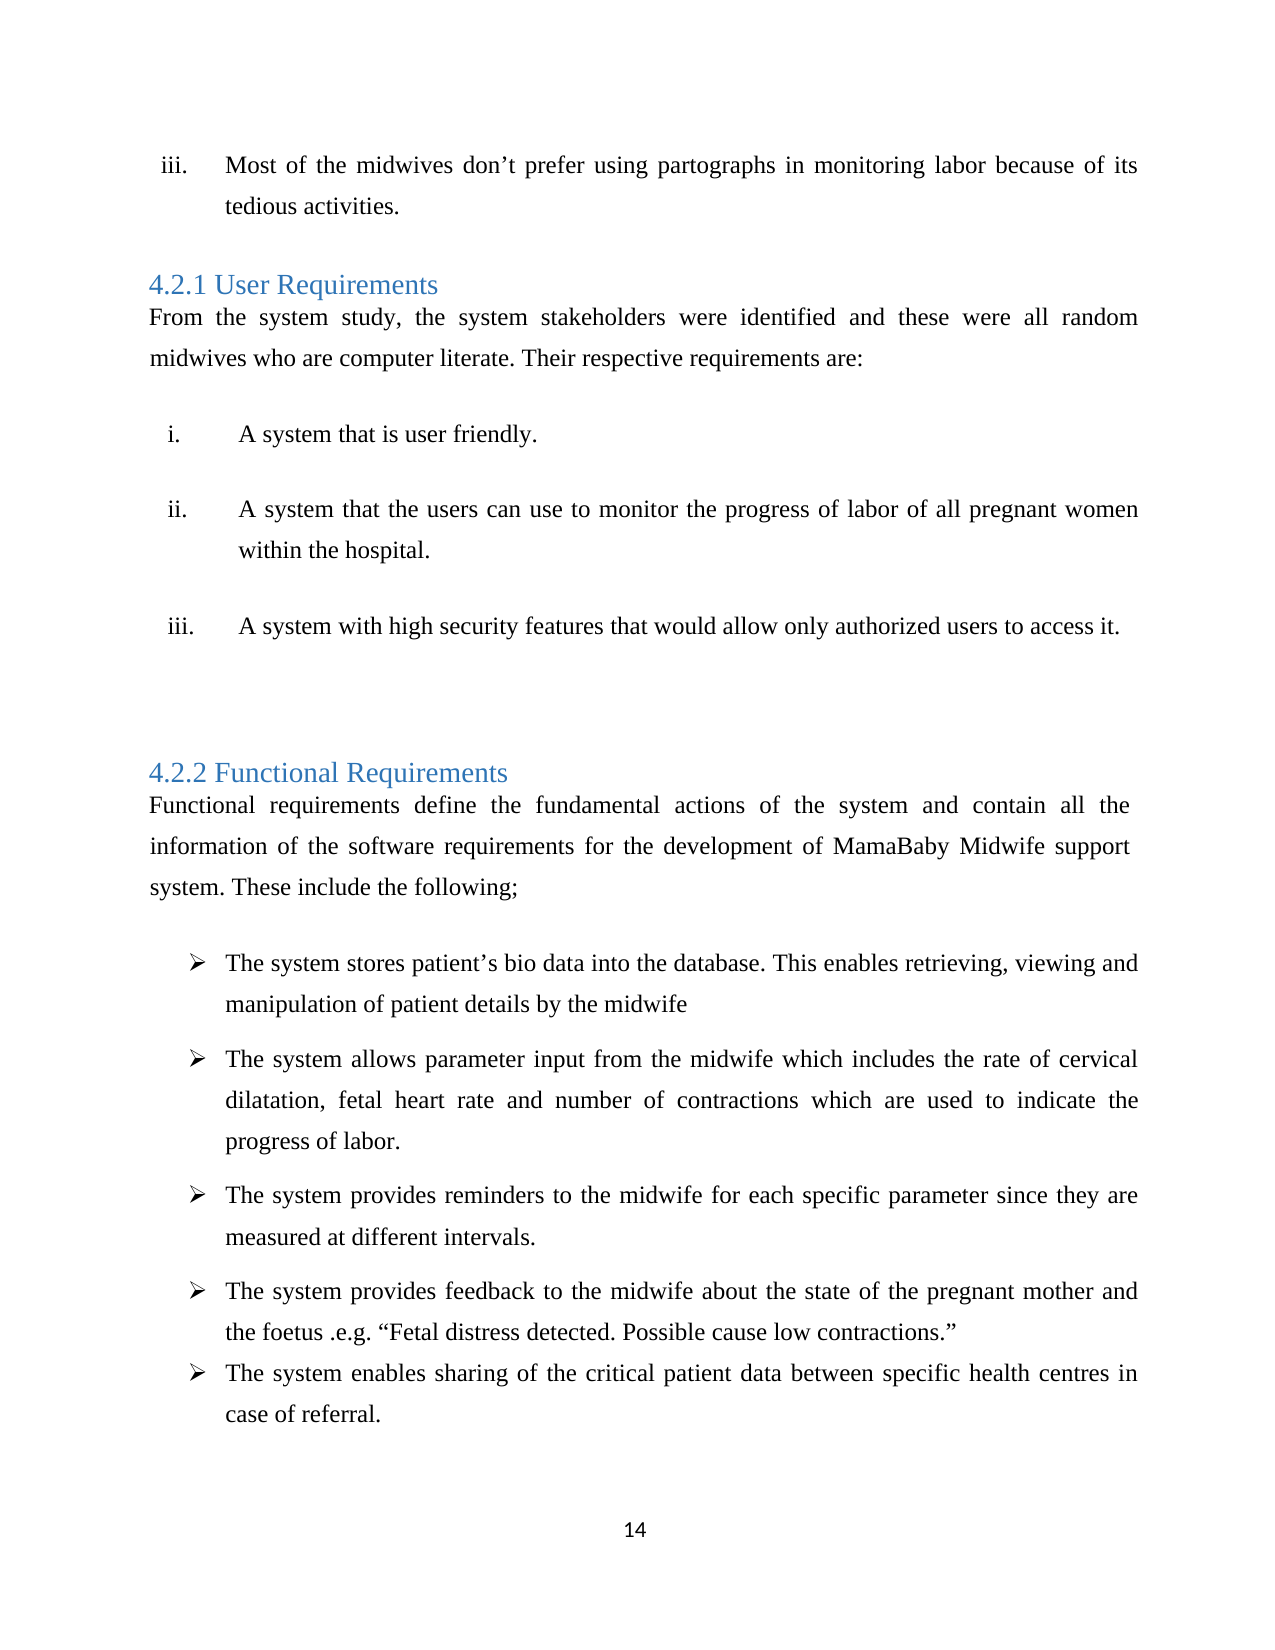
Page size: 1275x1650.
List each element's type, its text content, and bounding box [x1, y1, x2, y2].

list A system that is user friendly. [167, 419, 1139, 447]
text iii. Most of the midwives don’t prefer using partographs in monitoring labor because of its tedious activities. [161, 150, 1139, 220]
list A system with high security features that would allow only authorized users to access it. [167, 611, 1139, 640]
list A system that the users can use to monitor the progress of labor of all pregnant women within the hospital. [167, 494, 1139, 564]
list The system provides reminders to the midwife for each specific parameter since they are measured at different intervals. [188, 1181, 1139, 1250]
list The system stores patient’s bio data into the database. This enables retrieving, viewing and manipulation of patient details by the midwife [188, 948, 1139, 1018]
text Functional requirements define the fundamental actions of the system and contain all the information of the software requirements for the development of MamaBaby Midwife support system. These include the following; [148, 790, 1131, 901]
list The system allows parameter input from the midwife which includes the rate of cervical dilatation, fetal heart rate and number of contractions which are used to indicate the progress of labor. [188, 1044, 1139, 1155]
text From the system study, the system stakeholders were identified and these were all random midwives who are computer literate. Their respective requirements are: [148, 302, 1139, 372]
subtitle 4.2.2 Functional Requirements [148, 755, 1141, 789]
list The system provides feedback to the midwife about the state of the pregnant mother and the foetus .e.g. “Fetal distress detected. Possible cause low contractions.” [188, 1276, 1139, 1346]
list The system enables sharing of the critical patient data between specific health centres in case of referral. [188, 1358, 1139, 1428]
subtitle 4.2.1 User Requirements [148, 267, 1141, 301]
